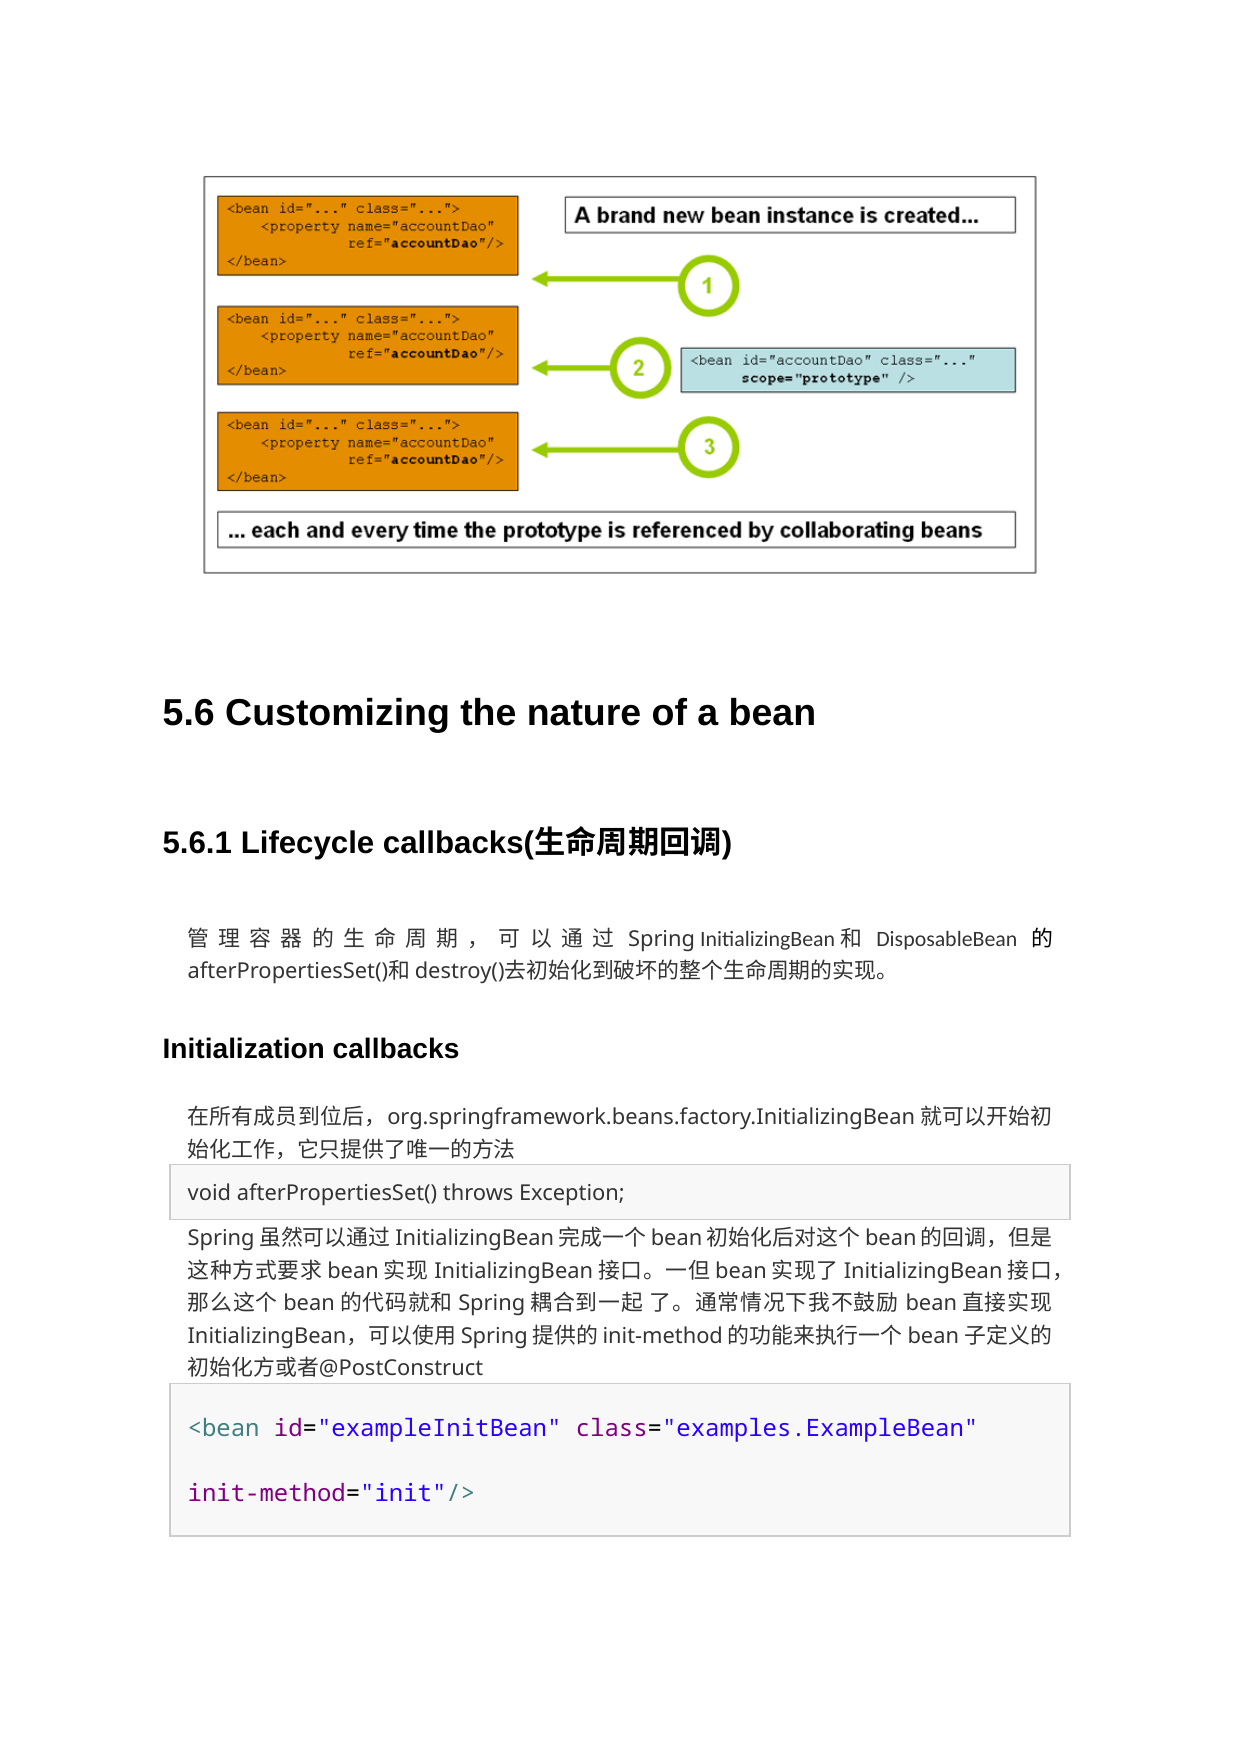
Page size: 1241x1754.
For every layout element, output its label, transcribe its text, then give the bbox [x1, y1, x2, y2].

picture [187, 162, 1053, 592]
text 在所有成员到位后，org.springframework.beans.factory.InitializingBean就可以开始初始化工作，它只提供了唯一的方法 [187, 1099, 1053, 1164]
text Spring虽然可以通过InitializingBean完成一个bean初始化后对这个bean的回调，但是这种方式要求bean实现 InitializingBean接口。一但bean实现了InitializingBean接口，那么这个bean的代码就和Spring耦合到一起 了。通常情况下我不鼓励bean直接实现InitializingBean，可以使用Spring提供的init-method的功能来执行一个bean 子定义的初始化方或者@PostConstruct [187, 1220, 1053, 1383]
subtitle 5.6.1 Lifecycle callbacks(生命周期回调) [162, 807, 1053, 872]
text void afterPropertiesSet() throws Exception; [171, 1165, 1069, 1219]
text 管理容器的生命周期，可以通过Spring InitializingBean 和 DisposableBean的afterPropertiesSet()和destroy()去初始化到破坏的整个生命周期的实现。 [187, 921, 1053, 986]
text <bean id="exampleInitBean" class="examples.ExampleBean" init-method="init"/> [171, 1384, 1069, 1535]
subtitle 5.6 Customizing the nature of a bean [162, 679, 1053, 744]
subtitle Initialization callbacks [162, 1032, 1053, 1065]
